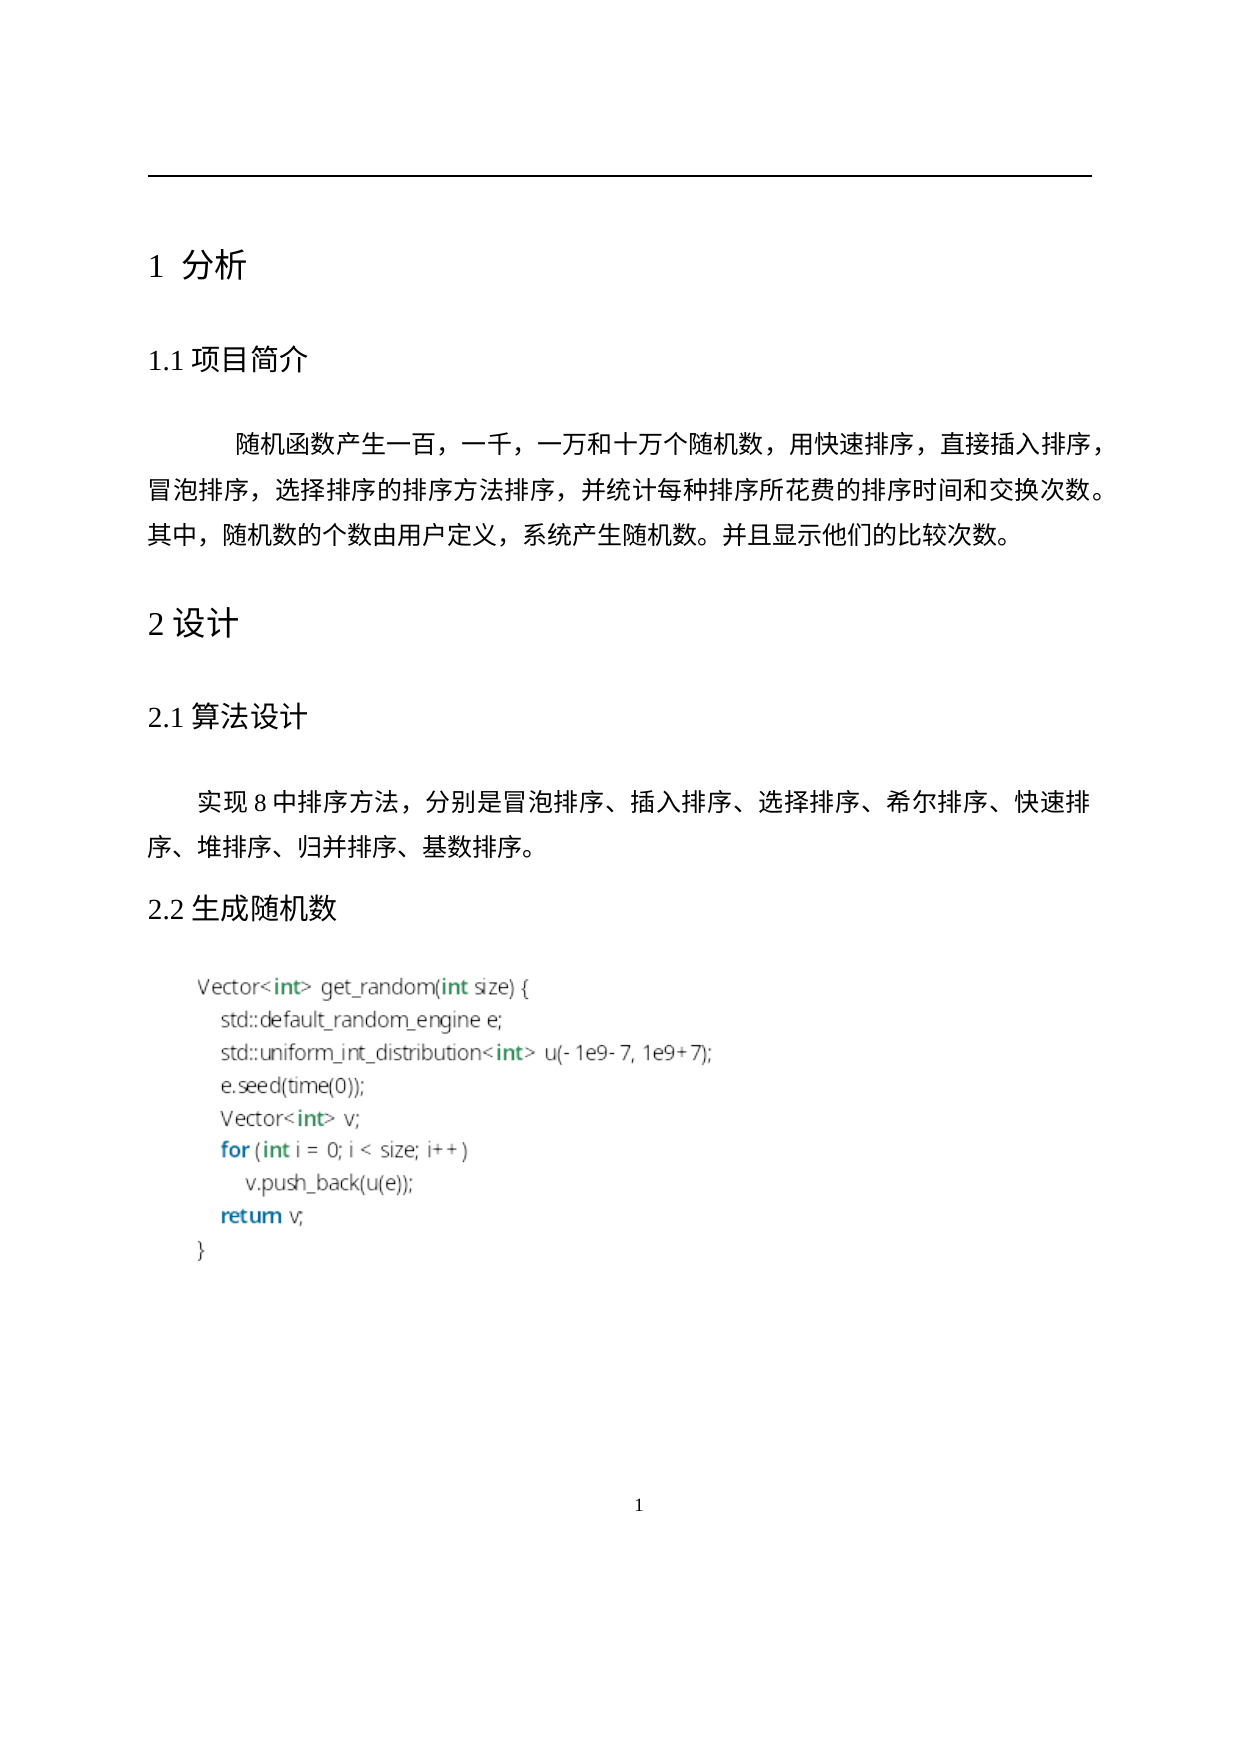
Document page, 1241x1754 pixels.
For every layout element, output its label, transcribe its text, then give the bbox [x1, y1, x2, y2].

subtitle 2 设计 [148, 597, 1092, 645]
subtitle 1 分析 [148, 239, 1092, 287]
subtitle 2.1 算法设计 [148, 694, 1092, 736]
text 实现8中排序方法，分别是冒泡排序、插入排序、选择排序、希尔排序、快速排序、堆排序、归并排序、基数排序。 [148, 782, 1092, 864]
text 随机函数产生一百，一千，一万和十万个随机数，用快速排序，直接插入排序，冒泡排序，选择排序的排序方法排序，并统计每种排序所花费的排序时间和交换次数。其中，随机数的个数由用户定义，系统产生随机数。并且显示他们的比较次数。 [148, 425, 1092, 552]
subtitle 2.2 生成随机数 [148, 886, 1092, 928]
subtitle 1.1 项目简介 [148, 336, 1092, 379]
